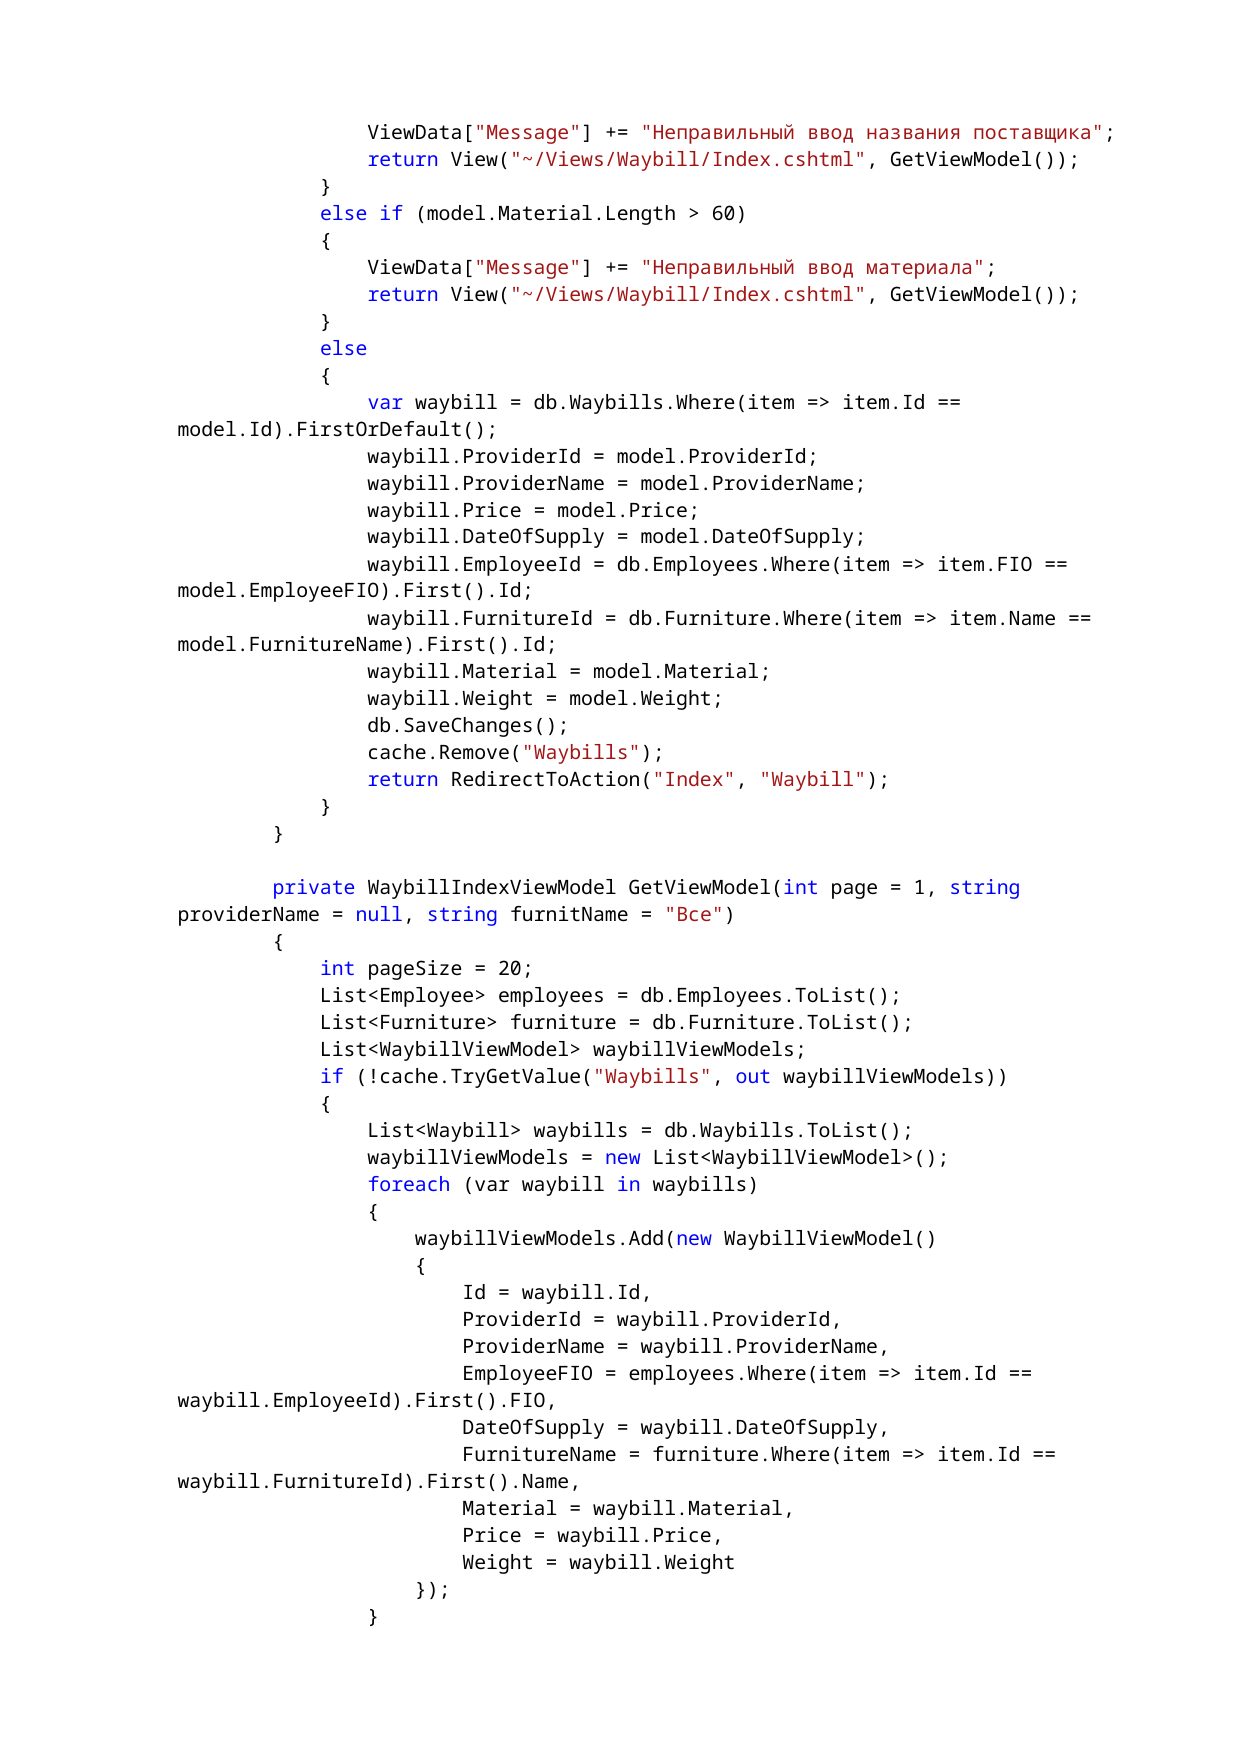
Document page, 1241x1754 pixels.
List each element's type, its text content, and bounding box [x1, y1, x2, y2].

text { [177, 226, 1152, 253]
text } [177, 819, 1152, 847]
text cache.Remove("Waybills"); [177, 739, 1152, 766]
text List<Waybill> waybills = db.Waybills.ToList(); [177, 1116, 1152, 1143]
text Price = waybill.Price, [177, 1521, 1152, 1548]
text waybill.Price = model.Price; [177, 496, 1152, 523]
text Weight = waybill.Weight [177, 1548, 1152, 1575]
text DateOfSupply = waybill.DateOfSupply, [177, 1413, 1152, 1440]
text Id = waybill.Id, [177, 1278, 1152, 1305]
text waybill.FurnitureId = db.Furniture.Where(item => item.Name == model.FurnitureName).First().Id; [177, 604, 1152, 658]
text { [177, 1089, 1152, 1116]
text ViewData["Message"] += "Неправильный ввод материала"; [177, 253, 1152, 280]
text } [177, 307, 1152, 334]
text FurnitureName = furniture.Where(item => item.Id == waybill.FurnitureId).First().Name, [177, 1440, 1152, 1494]
text waybill.Weight = model.Weight; [177, 685, 1152, 712]
text waybill.EmployeeId = db.Employees.Where(item => item.FIO == model.EmployeeFIO).First().Id; [177, 550, 1152, 604]
text var waybill = db.Waybills.Where(item => item.Id == model.Id).FirstOrDefault(); [177, 388, 1152, 442]
text return RedirectToAction("Index", "Waybill"); [177, 766, 1152, 793]
text waybill.DateOfSupply = model.DateOfSupply; [177, 523, 1152, 550]
text Material = waybill.Material, [177, 1494, 1152, 1521]
text ProviderId = waybill.ProviderId, [177, 1305, 1152, 1332]
text { [177, 1197, 1152, 1224]
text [177, 145, 1152, 172]
text List<Furniture> furniture = db.Furniture.ToList(); [177, 1008, 1152, 1035]
text waybill.ProviderName = model.ProviderName; [177, 469, 1152, 496]
text List<WaybillViewModel> waybillViewModels; [177, 1035, 1152, 1062]
text int pageSize = 20; [177, 954, 1152, 981]
text private WaybillIndexViewModel GetViewModel(int page = 1, string providerName = null, string furnitName = "Все") [177, 873, 1152, 927]
text ViewData["Message"] += "Неправильный ввод названия поставщика"; [177, 118, 1152, 145]
text else if (model.Material.Length > 60) [177, 199, 1152, 226]
text if (!cache.TryGetValue("Waybills", out waybillViewModels)) [177, 1062, 1152, 1089]
text List<Employee> employees = db.Employees.ToList(); [177, 981, 1152, 1008]
text EmployeeFIO = employees.Where(item => item.Id == waybill.EmployeeId).First().FIO, [177, 1359, 1152, 1413]
text { [177, 361, 1152, 388]
text waybill.ProviderId = model.ProviderId; [177, 442, 1152, 469]
text } [177, 1602, 1152, 1629]
text } [177, 172, 1152, 199]
text return View("~/Views/Waybill/Index.cshtml", GetViewModel()); [177, 280, 1152, 307]
text { [177, 1251, 1152, 1278]
text waybillViewModels.Add(new WaybillViewModel() [177, 1224, 1152, 1251]
text waybillViewModels = new List<WaybillViewModel>(); [177, 1143, 1152, 1170]
text waybill.Material = model.Material; [177, 658, 1152, 685]
text ProviderName = waybill.ProviderName, [177, 1332, 1152, 1359]
text foreach (var waybill in waybills) [177, 1170, 1152, 1197]
text }); [177, 1575, 1152, 1602]
text { [177, 927, 1152, 954]
text db.SaveChanges(); [177, 712, 1152, 739]
text else [177, 334, 1152, 361]
text } [177, 793, 1152, 819]
